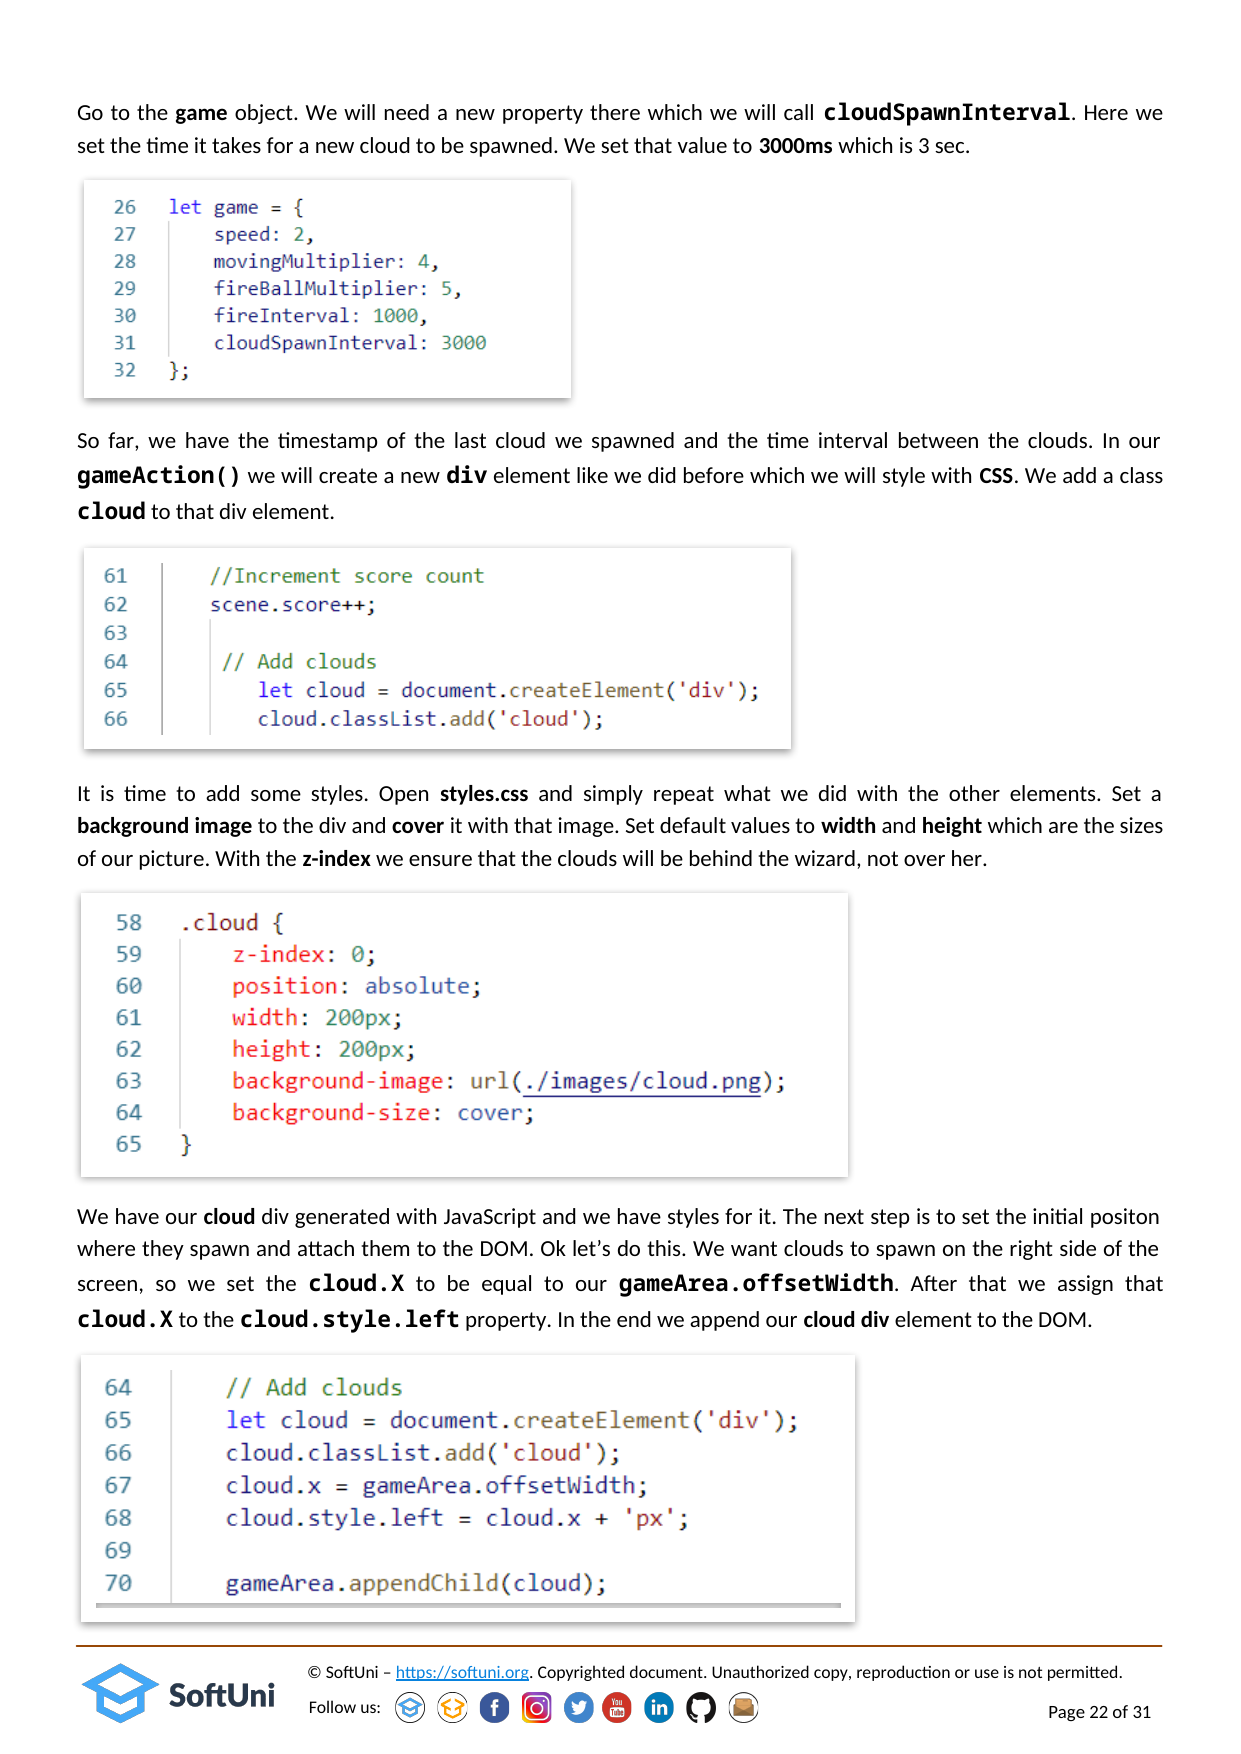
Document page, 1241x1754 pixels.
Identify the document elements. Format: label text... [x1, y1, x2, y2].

picture [99, 194, 556, 384]
text So far, we have the timestamp of the last cloud we spawned and the time interval between the clouds. In our gameAction() we will create a new div element like we did before which we will style with CSS. We add a class cloud to that div element. [77, 427, 1163, 527]
picture [728, 1692, 759, 1723]
text It is time to add some styles. Open styles.css and simply repeat what we did with the other elements. Set a background image to the div and cover it with that image. Set default values to width and height which are the sizes of our picture. With the z-index we ensure that the clouds will be behind the wizard, not over her. [77, 779, 1163, 872]
picture [479, 1692, 510, 1723]
picture [665, 1714, 674, 1723]
picture [665, 1692, 674, 1701]
picture [75, 1658, 281, 1729]
picture [644, 1692, 653, 1701]
text Go to the game object. We will need a new property there which we will call cloudSpawnInterval. Here we set the time it takes for a new cloud to be spawned. We set that value to 3000ms which is 3 sec. [77, 95, 1163, 159]
picture [522, 1692, 552, 1723]
picture [96, 907, 833, 1162]
picture [644, 1714, 653, 1723]
text We have our cloud div generated with JavaScript and we have styles for it. The next step is to set the initial positon where they spawn and attach them to the DOM. Ok let’s do this. We want clouds to spawn on the right side of the screen, so we set the cloud.X to be equal to our gameArea.offsetWidth. After that we assign that cloud.X to the cloud.style.left property. In the end we append our cloud div element to the DOM. [77, 1202, 1163, 1334]
picture [658, 1705, 667, 1714]
picture [437, 1692, 468, 1723]
picture [686, 1692, 716, 1723]
picture [99, 563, 777, 735]
picture [395, 1692, 425, 1723]
picture [564, 1692, 594, 1723]
picture [602, 1692, 632, 1723]
picture [96, 1370, 841, 1603]
